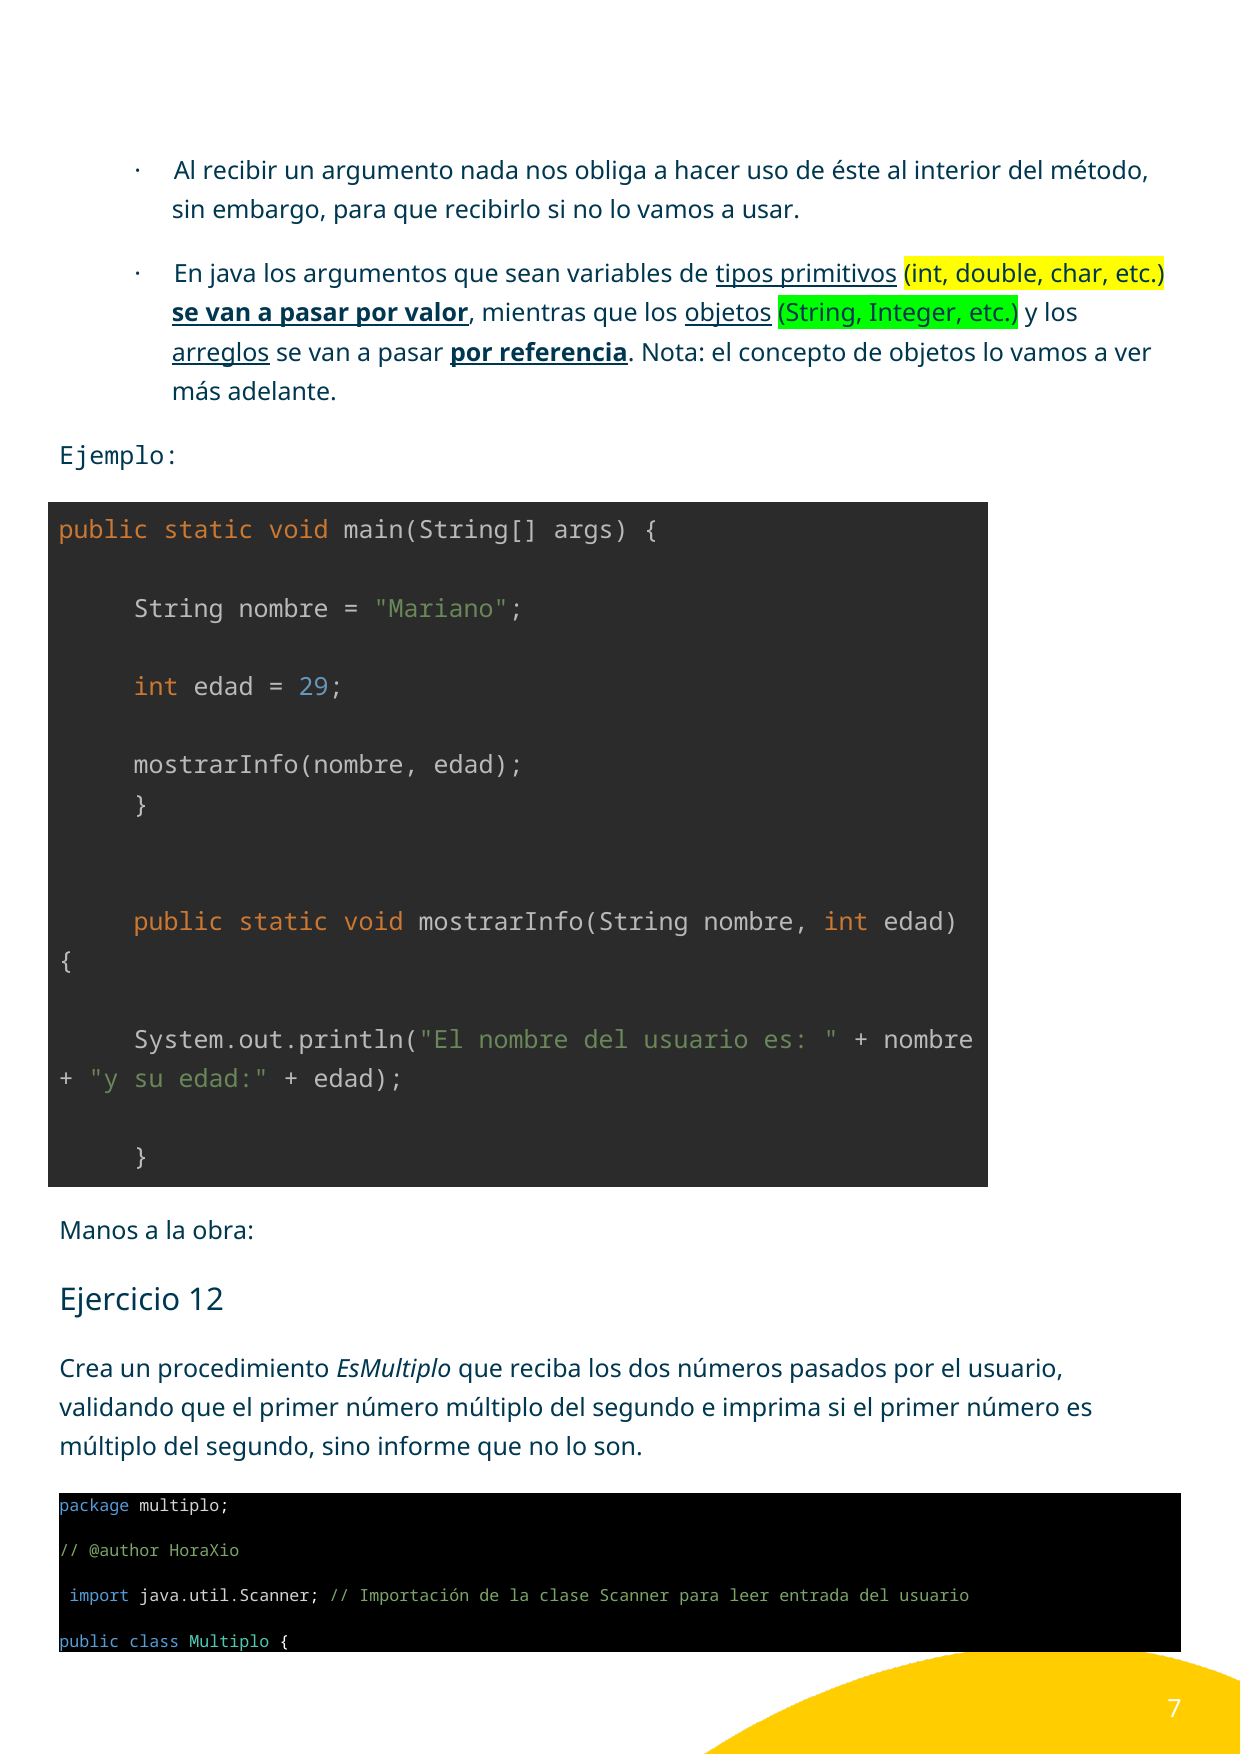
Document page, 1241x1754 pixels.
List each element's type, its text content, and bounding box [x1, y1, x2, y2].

text · Al recibir un argumento nada nos obliga a hacer uso de éste al interior del método, sin embargo, para que recibirlo si no lo vamos a usar. [134, 152, 1181, 226]
text Manos a la obra: [59, 1212, 1181, 1247]
text // @author HoraXio [59, 1538, 1181, 1561]
subtitle Ejercicio 12 [59, 1277, 1181, 1319]
text import java.util.Scanner; // Importación de la clase Scanner para leer entrada del usuario [59, 1584, 1181, 1607]
text package multiplo; [59, 1493, 1181, 1516]
text Crea un procedimiento EsMultiplo que reciba los dos números pasados por el usuario, validando que el primer número múltiplo del segundo e imprima si el primer número es múltiplo del segundo, sino informe que no lo son. [59, 1351, 1181, 1463]
text · En java los argumentos que sean variables de tipos primitivos (int, double, char, etc.) se van a pasar por valor, mientras que los objetos (String, Integer, etc.) y los arreglos se van a pasar por referencia. Nota: el concepto de objetos lo vamos a ver más adelante. [134, 256, 1181, 407]
picture [466, 1644, 1241, 1754]
text public class Multiplo { [59, 1629, 1181, 1652]
table_header public static void main(String[] args) { String nombre = "Mariano"; int edad = 29; mostrarInfo(nombre, edad); } public static void mostrarInfo(String nombre, int edad) { System.out.println("El nombre del usuario es: " + nombre + "y su edad:" + edad); } [48, 502, 988, 1187]
text Ejemplo: [59, 437, 1181, 472]
